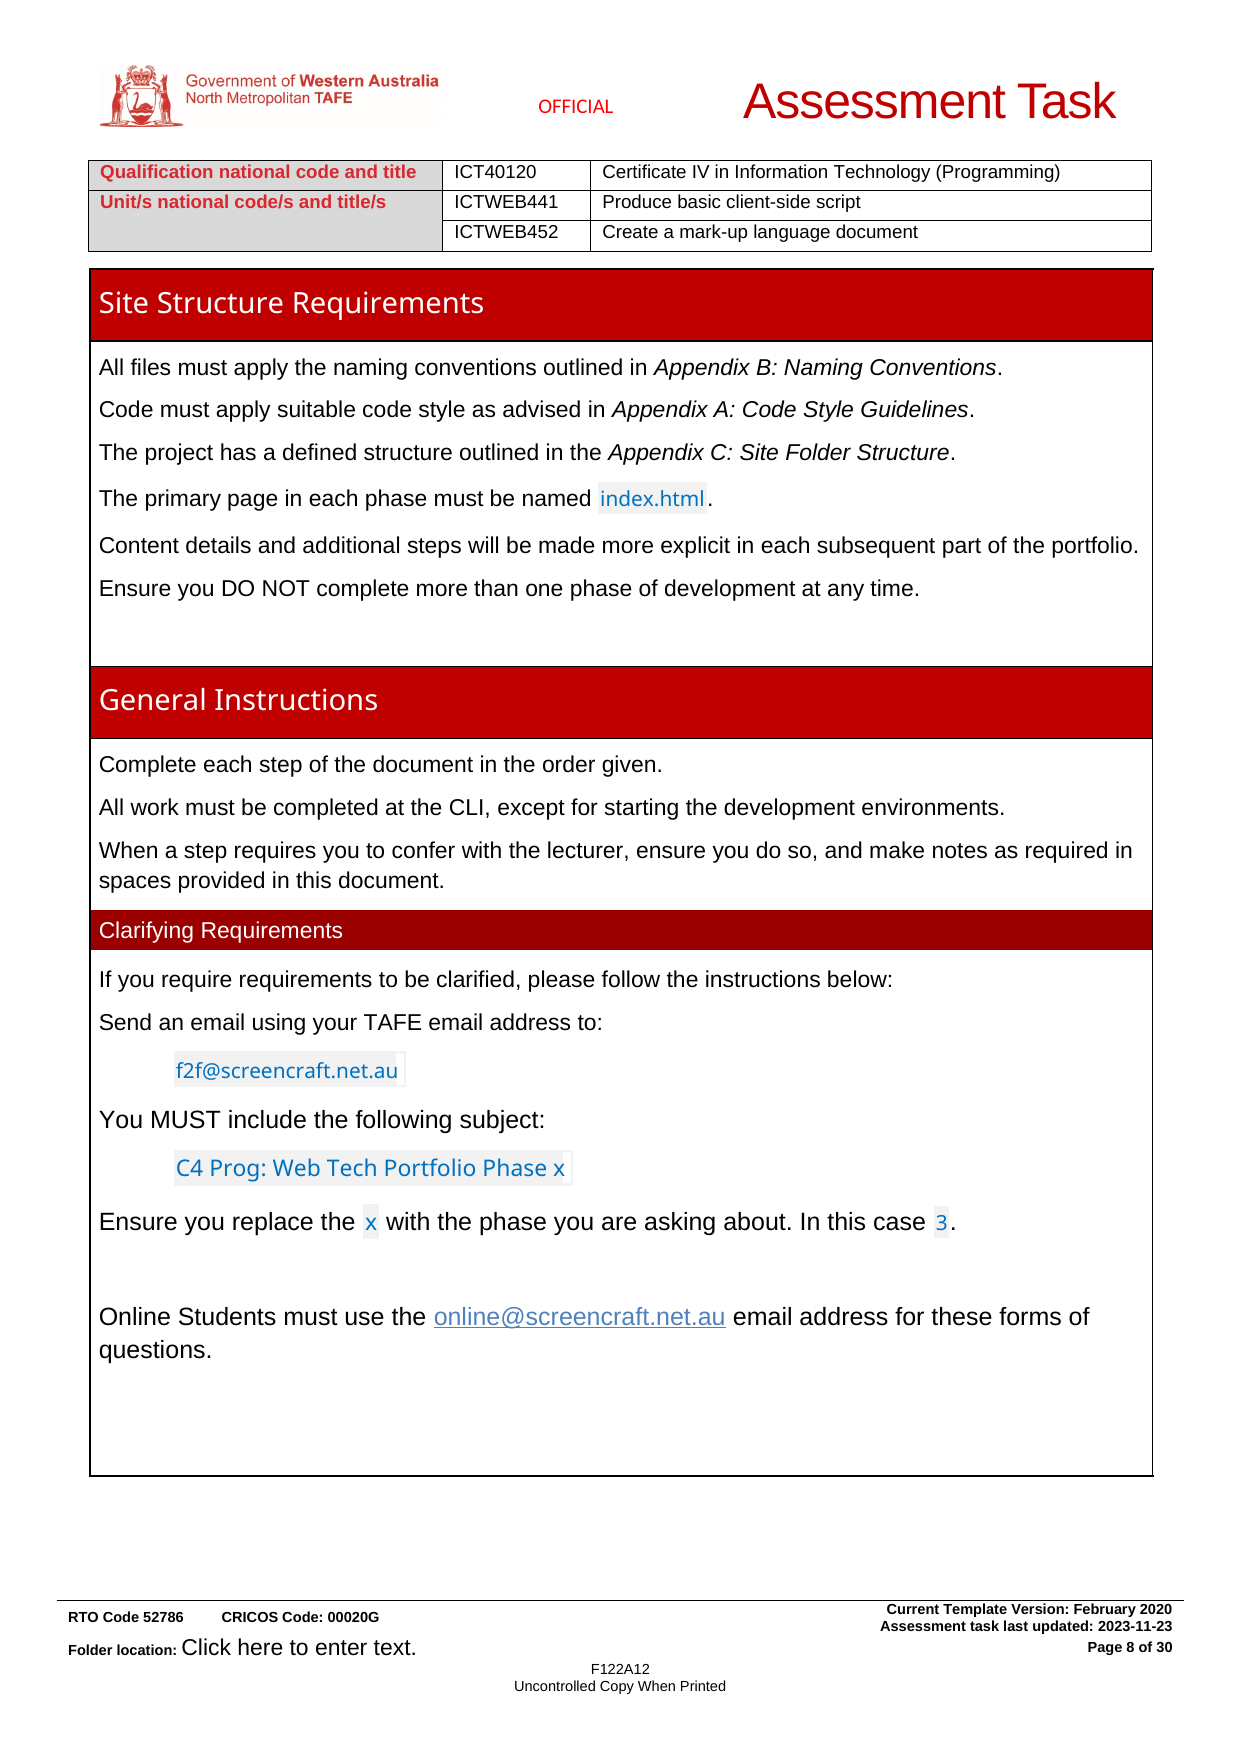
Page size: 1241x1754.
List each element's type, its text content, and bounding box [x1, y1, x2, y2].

table_cell All files must apply the naming conventions outlined in Appendix B: Naming Conventions. Code must apply suitable code style as advised in Appendix A: Code Style Guidelines. The project has a defined structure outlined in the Appendix C: Site Folder Structure. The primary page in each phase must be named index.html. Content details and additional steps will be made more explicit in each subsequent part of the portfolio. Ensure you DO NOT complete more than one phase of development at any time. [91, 342, 1152, 666]
table_cell Complete each step of the document in the order given. All work must be completed at the CLI, except for starting the development environments. When a step requires you to confer with the lecturer, ensure you do so, and make notes as required in spaces provided in this document. Clarifying Requirements If you require requirements to be clarified, please follow the instructions below: Send an email using your TAFE email address to: f2f@screencraft.net.au You MUST include the following subject: C4 Prog: Web Tech Portfolio Phase x Ensure you replace the x with the phase you are asking about. In this case 3. Online Students must use the online@screencraft.net.au email address for these forms of questions. [91, 739, 1152, 910]
table_cell General Instructions [91, 667, 1152, 738]
table_cell Complete each step of the document in the order given. All work must be completed at the CLI, except for starting the development environments. When a step requires you to confer with the lecturer, ensure you do so, and make notes as required in spaces provided in this document. Clarifying Requirements If you require requirements to be clarified, please follow the instructions below: Send an email using your TAFE email address to: f2f@screencraft.net.au You MUST include the following subject: C4 Prog: Web Tech Portfolio Phase x Ensure you replace the x with the phase you are asking about. In this case 3. Online Students must use the online@screencraft.net.au email address for these forms of questions. [91, 950, 1152, 1475]
table_cell Site Structure Requirements [91, 270, 1152, 340]
picture [100, 65, 443, 127]
